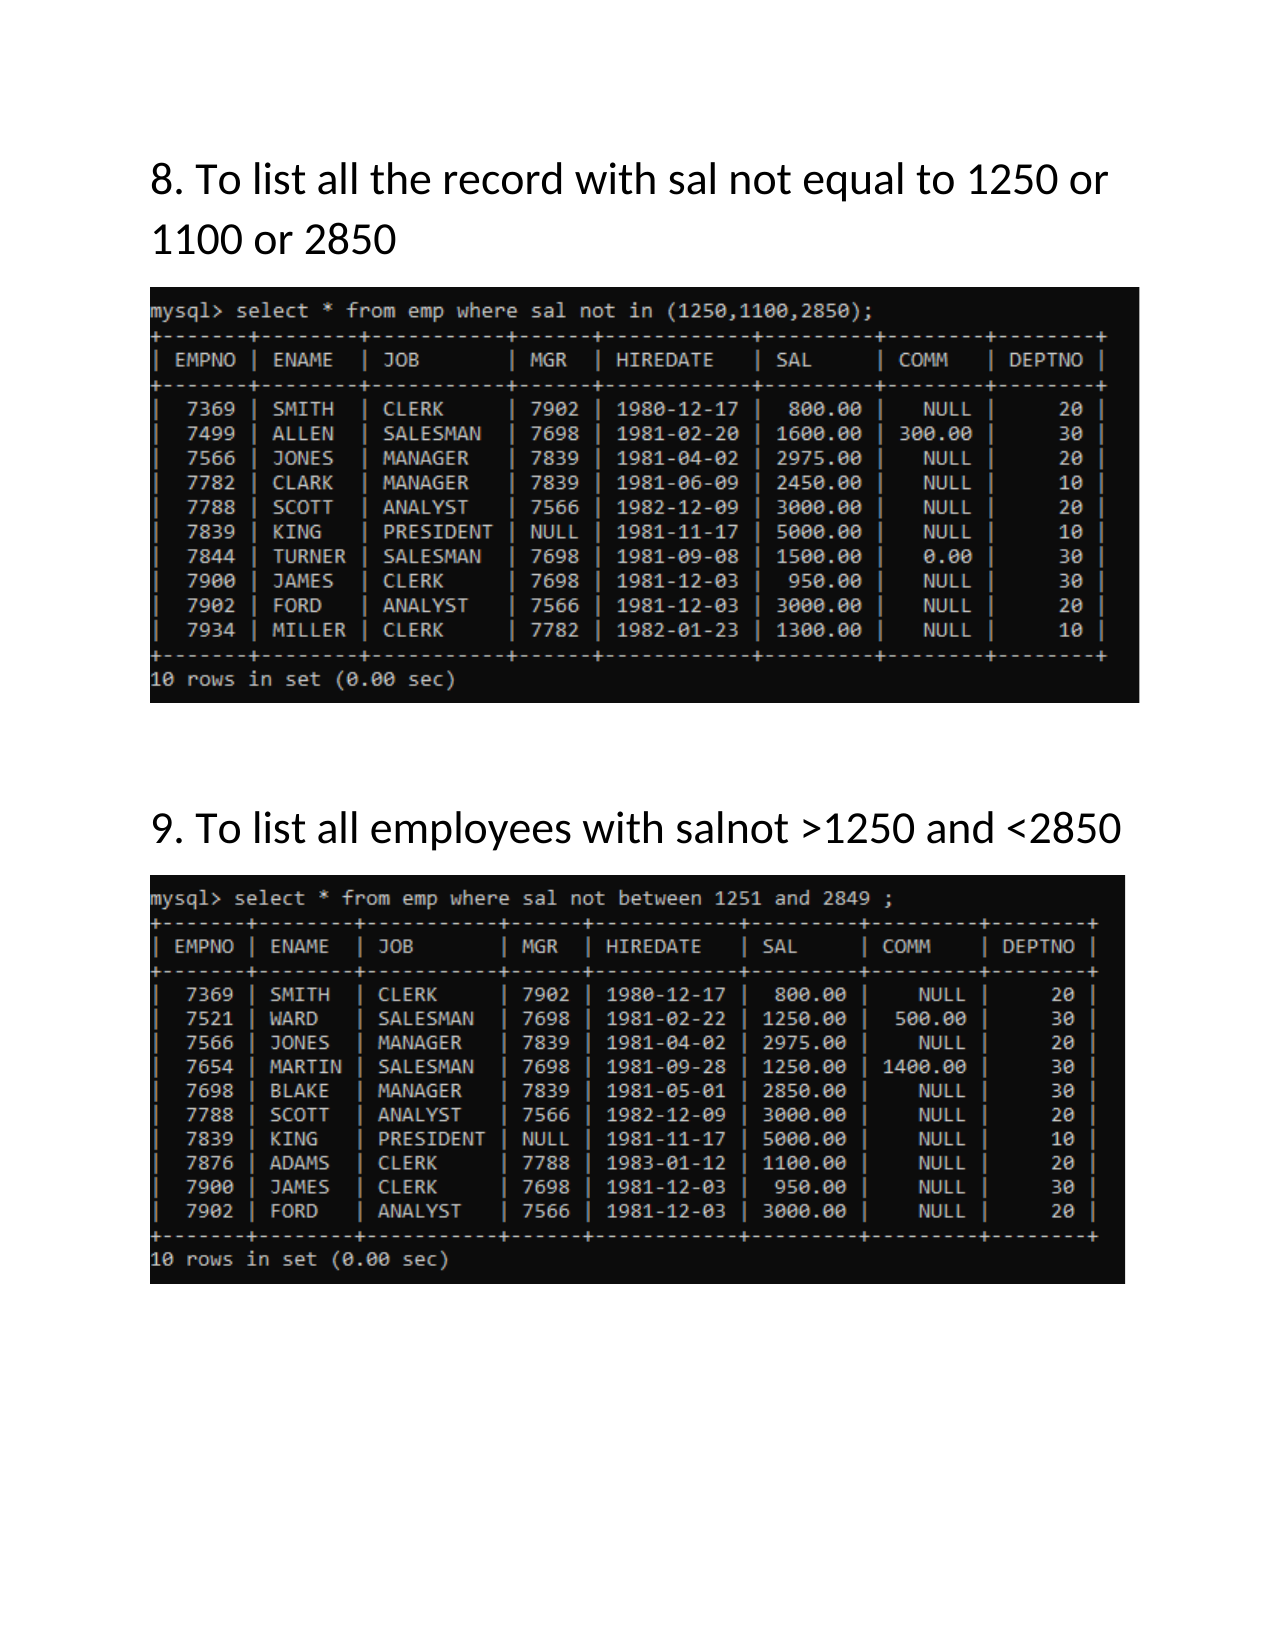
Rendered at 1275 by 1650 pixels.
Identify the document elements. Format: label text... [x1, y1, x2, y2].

picture [150, 875, 1125, 1284]
text 8. To list all the record with sal not equal to 1250 or 1100 or 2850 [150, 150, 1125, 266]
picture [150, 287, 1140, 703]
text 9. To list all employees with salnot >1250 and <2850 [150, 799, 1125, 855]
